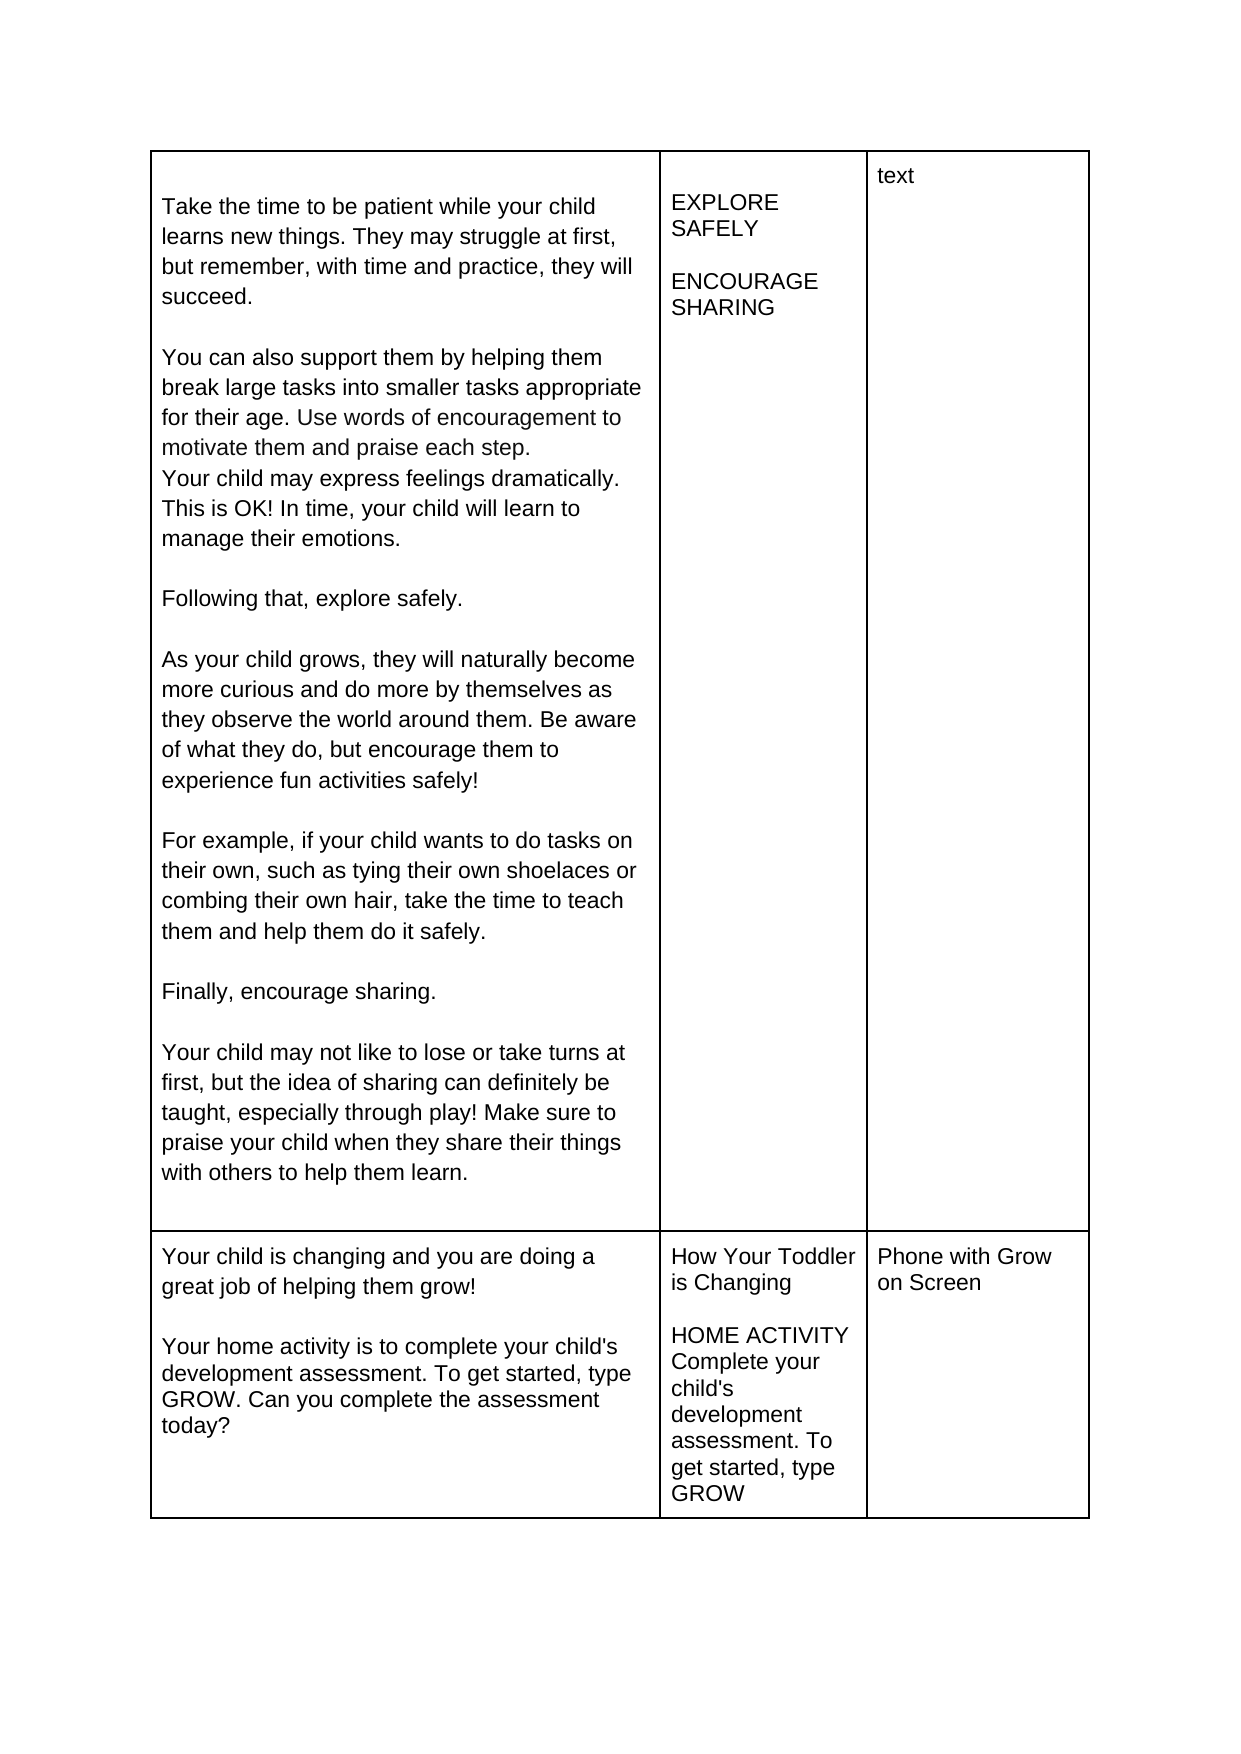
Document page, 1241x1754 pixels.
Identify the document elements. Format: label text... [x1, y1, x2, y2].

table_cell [152, 152, 659, 1230]
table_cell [868, 152, 1088, 1230]
table_cell Your child is changing and you are doing a great job of helping them grow! Your home activity is to complete your child's development assessment. To get started, type GROW. Can you complete the assessment today? [152, 1232, 659, 1517]
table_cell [661, 152, 866, 1230]
table_cell How Your Toddler is Changing HOME ACTIVITY Complete your child's development assessment. To get started, type GROW [661, 1232, 866, 1517]
table_cell Phone with Grow on Screen [868, 1232, 1088, 1517]
